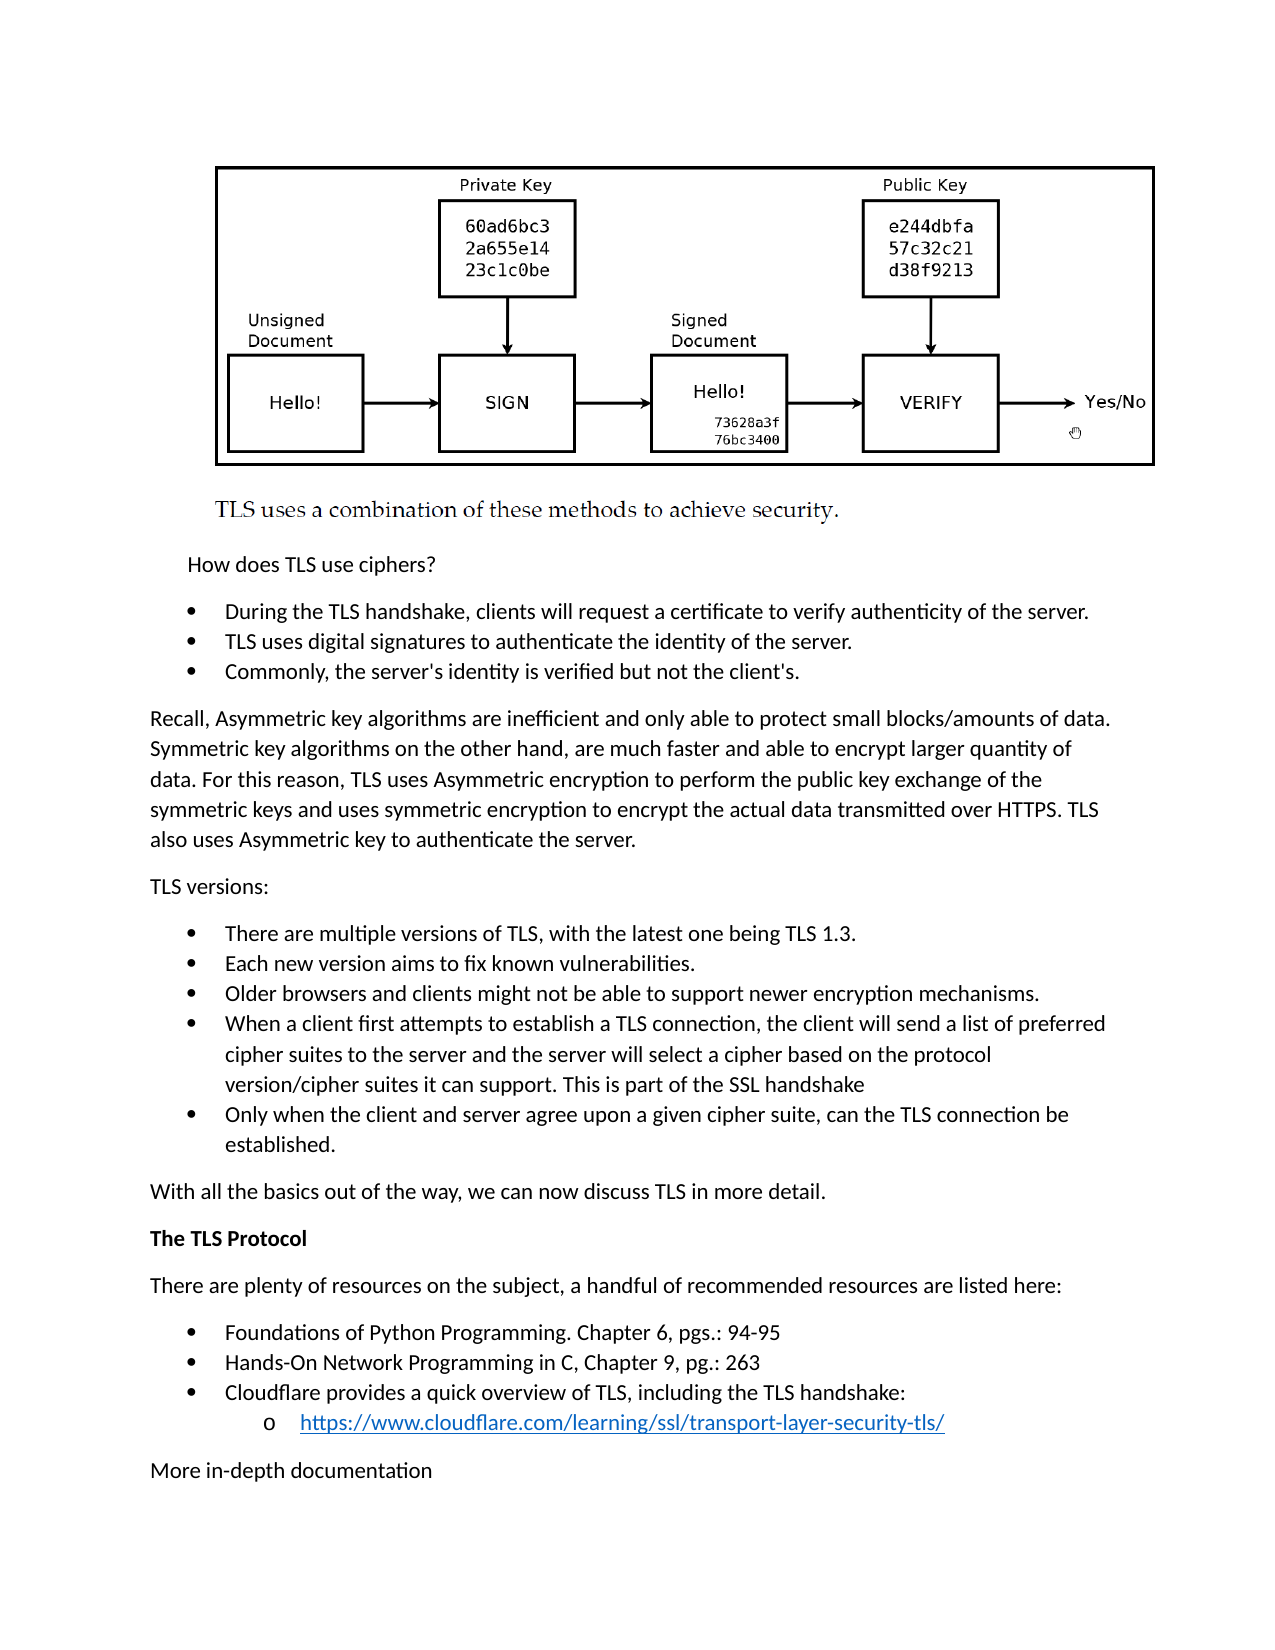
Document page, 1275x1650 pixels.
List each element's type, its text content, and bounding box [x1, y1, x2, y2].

text The TLS Protocol [150, 1224, 1125, 1252]
list Older browsers and clients might not be able to support newer encryption mechanisms. [187, 979, 1125, 1007]
list When a client first attempts to establish a TLS connection, the client will send a list of preferred cipher suites to the server and the server will select a cipher based on the protocol version/cipher suites it can support. This is part of the SSL handshake [187, 1009, 1125, 1098]
list https://www.cloudflare.com/learning/ssl/transport-layer-security-tls/ [262, 1408, 1125, 1438]
text Recall, Asymmetric key algorithms are inefficient and only able to protect small blocks/amounts of data. Symmetric key algorithms on the other hand, are much faster and able to encrypt larger quantity of data. For this reason, TLS uses Asymmetric encryption to perform the public key exchange of the symmetric keys and uses symmetric encryption to encrypt the actual data transmitted over HTTPS. TLS also uses Asymmetric key to authenticate the server. [150, 704, 1125, 853]
text More in-depth documentation [150, 1457, 1125, 1484]
text TLS versions: [150, 872, 1125, 900]
text There are plenty of resources on the subject, a handful of recommended resources are listed here: [150, 1271, 1125, 1299]
list Cloudflare provides a quick overview of TLS, including the TLS handshake: [187, 1378, 1125, 1406]
list TLS uses digital signatures to authenticate the identity of the server. [187, 627, 1125, 655]
list Each new version aims to fix known vulnerabilities. [187, 949, 1125, 977]
list Only when the client and server agree upon a given cipher suite, can the TLS connection be established. [187, 1100, 1125, 1158]
picture [187, 150, 1162, 532]
list Hands-On Network Programming in C, Chapter 9, pg.: 263 [187, 1348, 1125, 1376]
text How does TLS use ciphers? [187, 550, 1125, 578]
list Foundations of Python Programming. Chapter 6, pgs.: 94-95 [187, 1318, 1125, 1346]
list Commonly, the server's identity is verified but not the client's. [187, 657, 1125, 685]
list During the TLS handshake, clients will request a certificate to verify authenticity of the server. [187, 597, 1125, 625]
text With all the basics out of the way, we can now discuss TLS in more detail. [150, 1177, 1125, 1205]
list There are multiple versions of TLS, with the latest one being TLS 1.3. [187, 919, 1125, 947]
